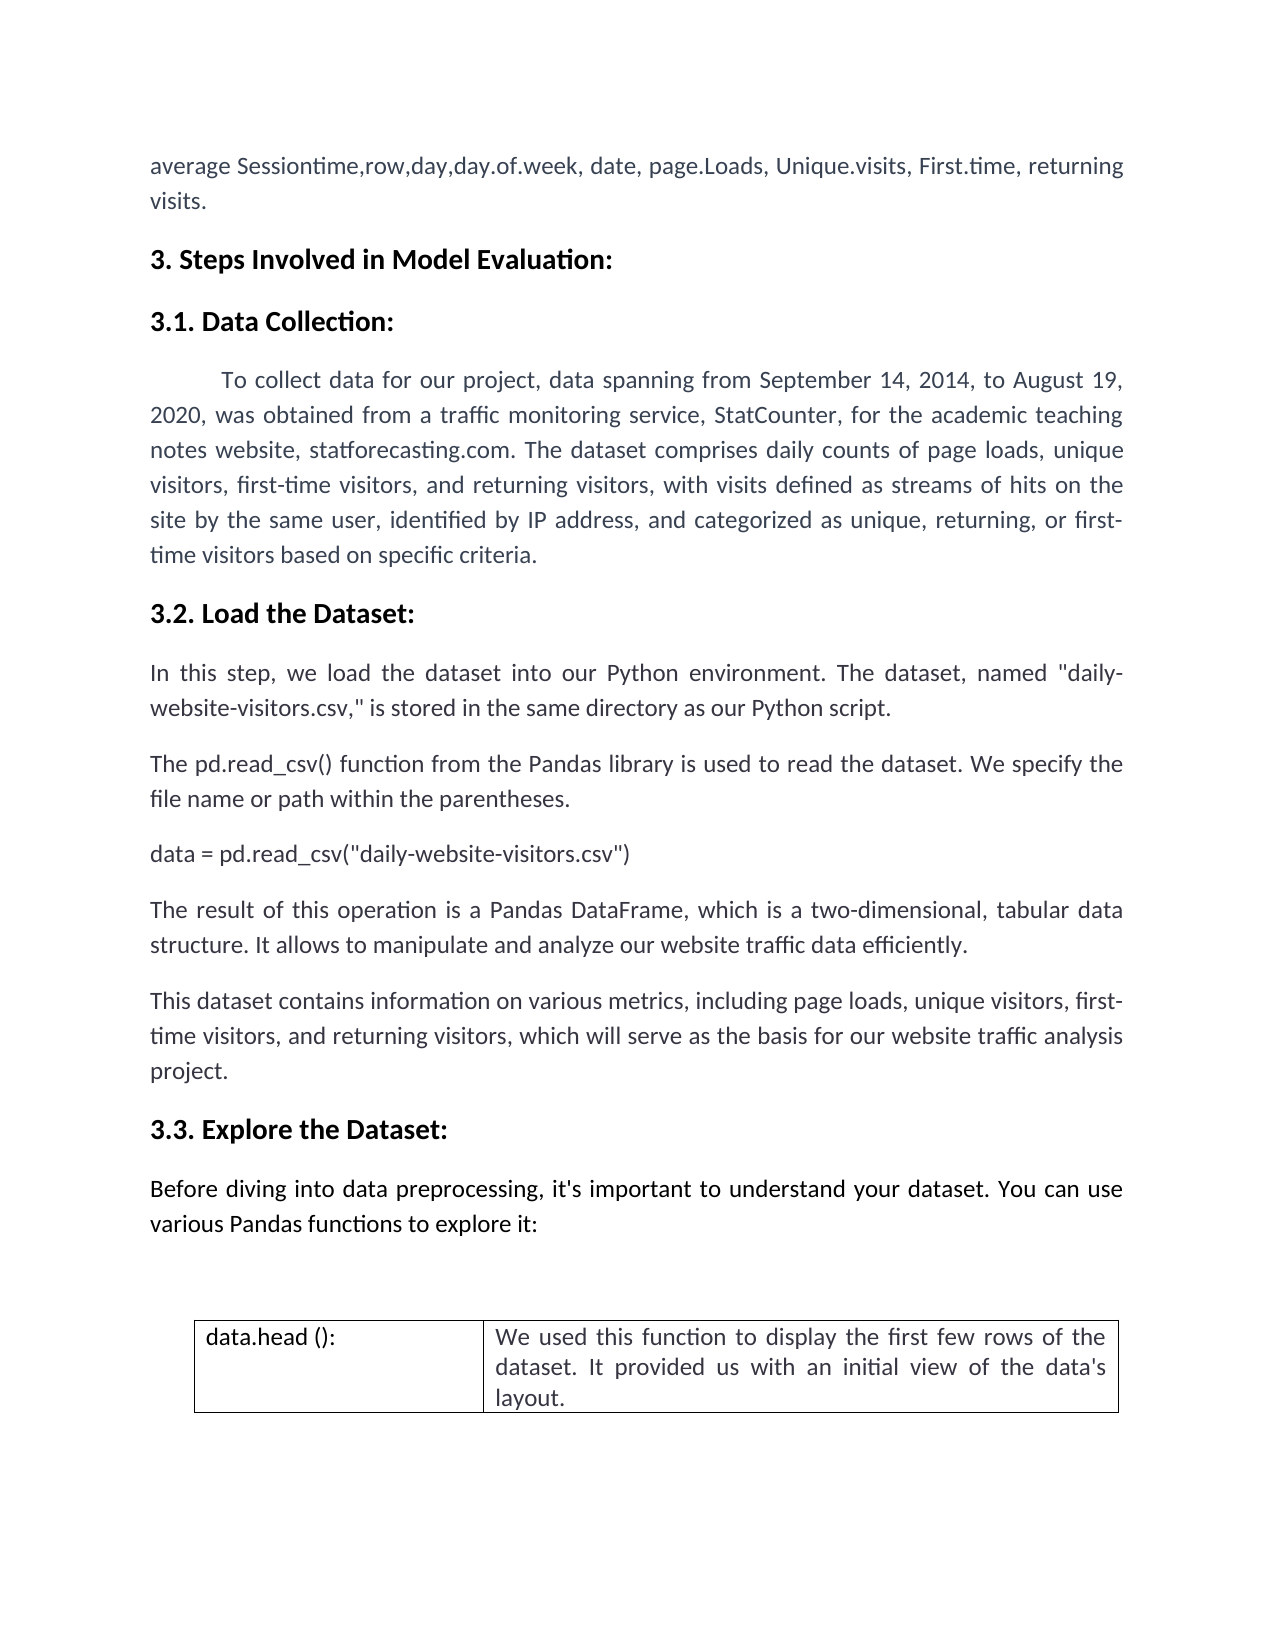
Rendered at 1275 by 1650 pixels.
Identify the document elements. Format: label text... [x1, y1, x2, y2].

text The result of this operation is a Pandas DataFrame, which is a two-dimensional, tabular data structure. It allows to manipulate and analyze our website traffic data efficiently. [150, 894, 1125, 960]
text data = pd.read_csv("daily-website-visitors.csv") [150, 839, 1125, 869]
text 3.2. Load the Dataset: [150, 595, 1125, 631]
table_header data.head (): [195, 1321, 483, 1412]
text To collect data for our project, data spanning from September 14, 2014, to August 19, 2020, was obtained from a traffic monitoring service, StatCounter, for the academic teaching notes website, statforecasting.com. The dataset comprises daily counts of page loads, unique visitors, first-time visitors, and returning visitors, with visits defined as streams of hits on the site by the same user, identified by IP address, and categorized as unique, returning, or first-time visitors based on specific criteria. [150, 364, 1125, 570]
table_header We used this function to display the first few rows of the dataset. It provided us with an initial view of the data's layout. [484, 1321, 1118, 1412]
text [150, 150, 1125, 216]
text 3.1. Data Collection: [150, 303, 1125, 338]
text 3. Steps Involved in Model Evaluation: [150, 241, 1125, 276]
text In this step, we load the dataset into our Python environment. The dataset, named "daily-website-visitors.csv," is stored in the same directory as our Python script. [150, 657, 1125, 722]
text This dataset contains information on various metrics, including page loads, unique visitors, first-time visitors, and returning visitors, which will serve as the basis for our website traffic analysis project. [150, 985, 1125, 1086]
text 3.3. Explore the Dataset: [150, 1111, 1125, 1147]
text The pd.read_csv() function from the Pandas library is used to read the dataset. We specify the file name or path within the parentheses. [150, 748, 1125, 813]
text Before diving into data preprocessing, it's important to understand your dataset. You can use various Pandas functions to explore it: [150, 1173, 1125, 1238]
